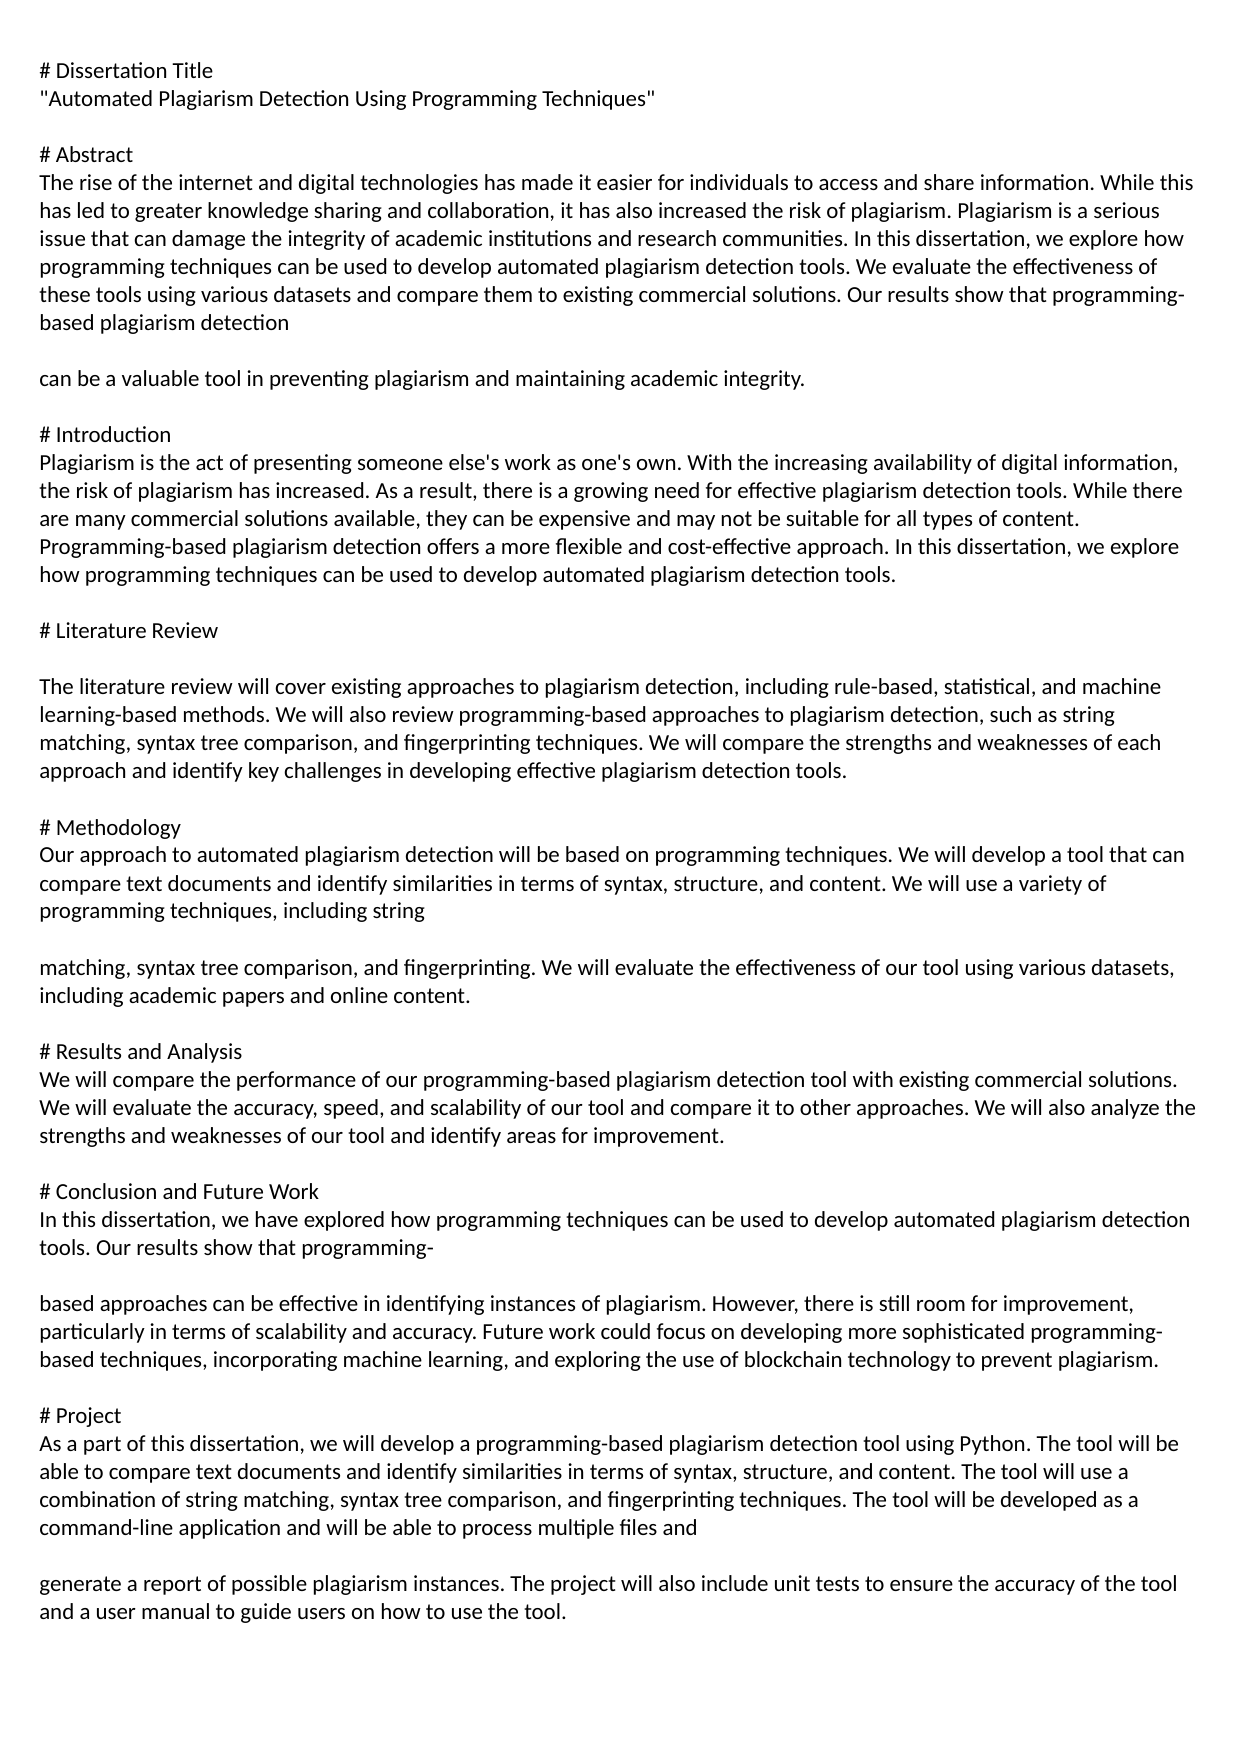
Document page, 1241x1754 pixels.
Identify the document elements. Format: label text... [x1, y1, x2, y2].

text # Methodology [39, 813, 1201, 841]
text The literature review will cover existing approaches to plagiarism detection, including rule-based, statistical, and machine learning-based methods. We will also review programming-based approaches to plagiarism detection, such as string matching, syntax tree comparison, and fingerprinting techniques. We will compare the strengths and weaknesses of each approach and identify key challenges in developing effective plagiarism detection tools. [39, 672, 1201, 784]
text # Literature Review [39, 616, 1201, 644]
text We will compare the performance of our programming-based plagiarism detection tool with existing commercial solutions. We will evaluate the accuracy, speed, and scalability of our tool and compare it to other approaches. We will also analyze the strengths and weaknesses of our tool and identify areas for improvement. [39, 1065, 1201, 1149]
text In this dissertation, we have explored how programming techniques can be used to develop automated plagiarism detection tools. Our results show that programming- [39, 1205, 1201, 1261]
text can be a valuable tool in preventing plagiarism and maintaining academic integrity. [39, 364, 1201, 392]
text The rise of the internet and digital technologies has made it easier for individuals to access and share information. While this has led to greater knowledge sharing and collaboration, it has also increased the risk of plagiarism. Plagiarism is a serious issue that can damage the integrity of academic institutions and research communities. In this dissertation, we explore how programming techniques can be used to develop automated plagiarism detection tools. We evaluate the effectiveness of these tools using various datasets and compare them to existing commercial solutions. Our results show that programming-based plagiarism detection [39, 168, 1201, 336]
text # Dissertation Title [39, 56, 1201, 84]
text Our approach to automated plagiarism detection will be based on programming techniques. We will develop a tool that can compare text documents and identify similarities in terms of syntax, structure, and content. We will use a variety of programming techniques, including string [39, 841, 1201, 925]
text As a part of this dissertation, we will develop a programming-based plagiarism detection tool using Python. The tool will be able to compare text documents and identify similarities in terms of syntax, structure, and content. The tool will use a combination of string matching, syntax tree comparison, and fingerprinting techniques. The tool will be developed as a command-line application and will be able to process multiple files and [39, 1429, 1201, 1541]
text # Results and Analysis [39, 1037, 1201, 1065]
text Plagiarism is the act of presenting someone else's work as one's own. With the increasing availability of digital information, the risk of plagiarism has increased. As a result, there is a growing need for effective plagiarism detection tools. While there are many commercial solutions available, they can be expensive and may not be suitable for all types of content. Programming-based plagiarism detection offers a more flexible and cost-effective approach. In this dissertation, we explore how programming techniques can be used to develop automated plagiarism detection tools. [39, 448, 1201, 588]
text # Abstract [39, 140, 1201, 168]
text matching, syntax tree comparison, and fingerprinting. We will evaluate the effectiveness of our tool using various datasets, including academic papers and online content. [39, 953, 1201, 1009]
text based approaches can be effective in identifying instances of plagiarism. However, there is still room for improvement, particularly in terms of scalability and accuracy. Future work could focus on developing more sophisticated programming-based techniques, incorporating machine learning, and exploring the use of blockchain technology to prevent plagiarism. [39, 1289, 1201, 1373]
text generate a report of possible plagiarism instances. The project will also include unit tests to ensure the accuracy of the tool and a user manual to guide users on how to use the tool. [39, 1569, 1201, 1625]
text # Introduction [39, 420, 1201, 448]
text # Conclusion and Future Work [39, 1177, 1201, 1205]
text # Project [39, 1401, 1201, 1429]
text "Automated Plagiarism Detection Using Programming Techniques" [39, 84, 1201, 112]
